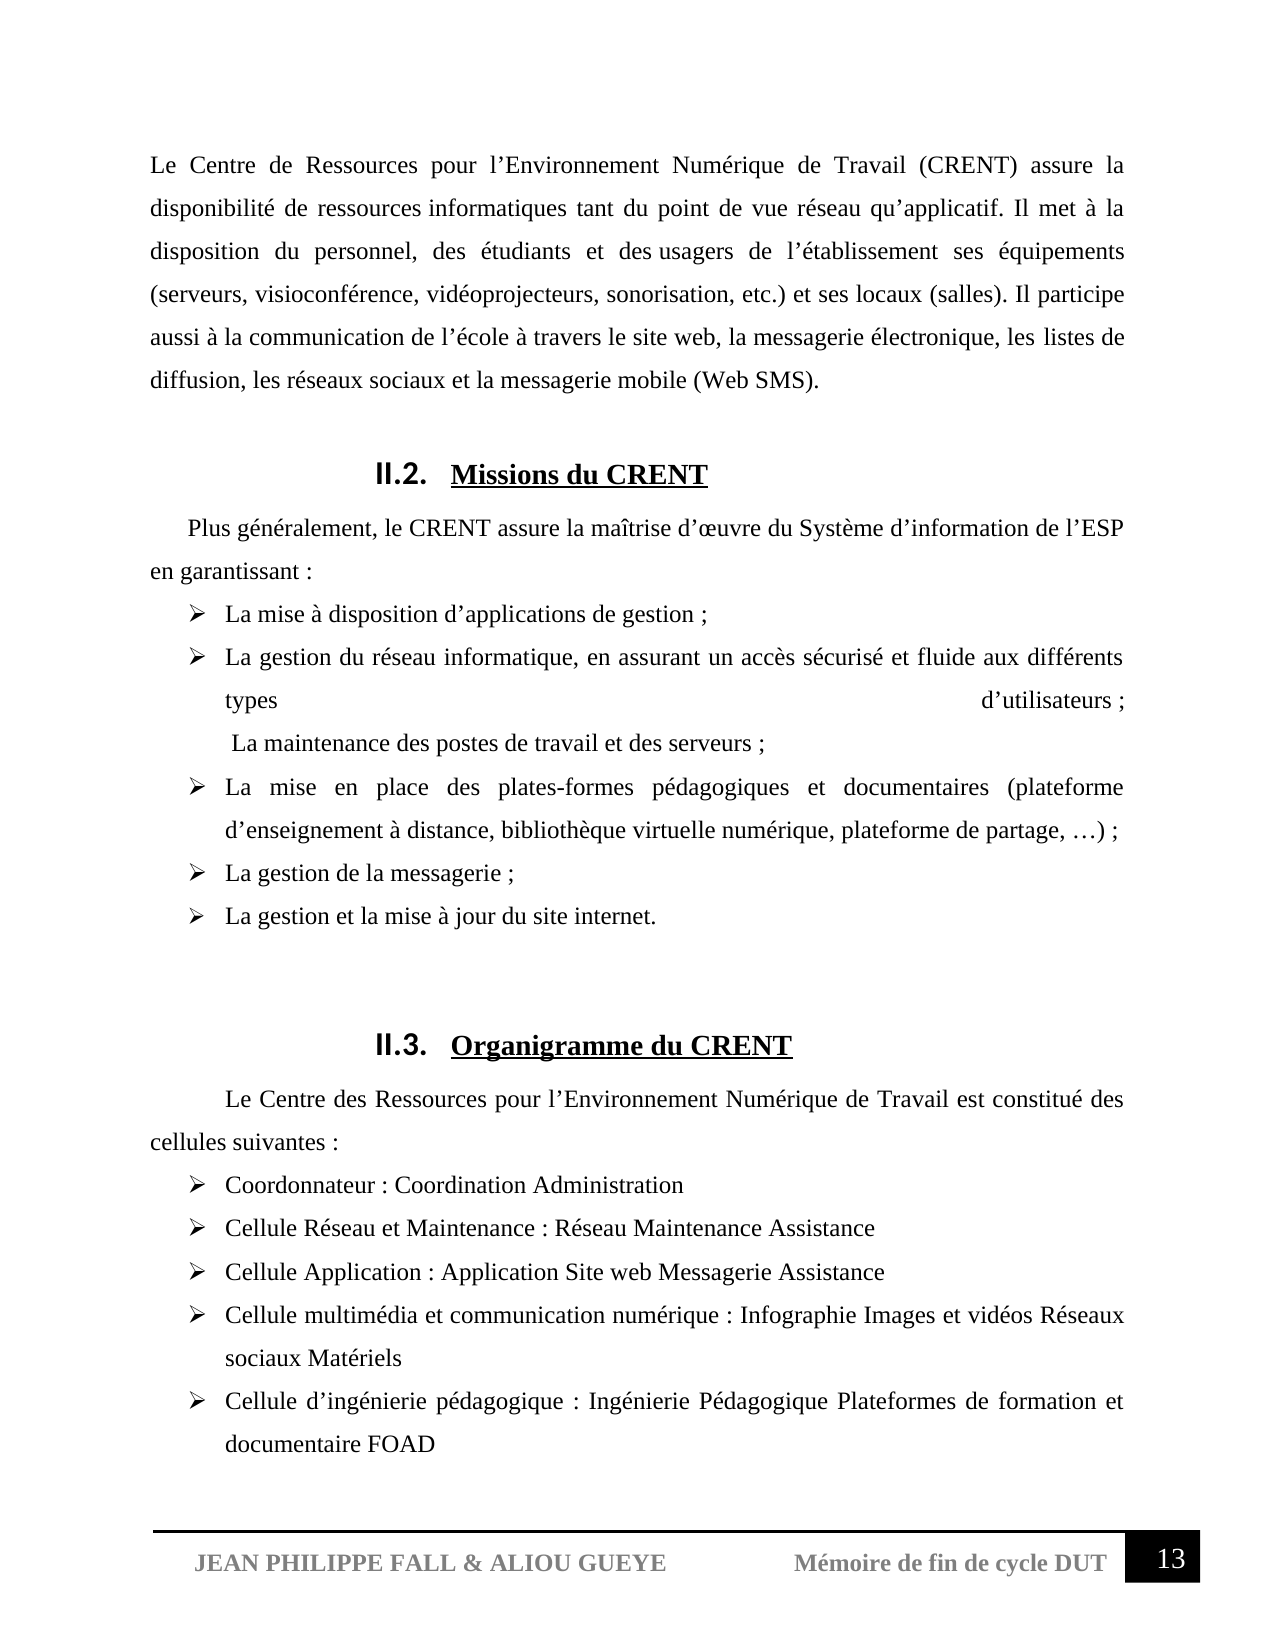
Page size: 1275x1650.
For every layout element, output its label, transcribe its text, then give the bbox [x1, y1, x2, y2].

subtitle Cellule Réseau et Maintenance : Réseau Maintenance Assistance [187, 1213, 1125, 1242]
text II.2. Missions du CRENT [300, 452, 1125, 493]
subtitle Cellule d’ingénierie pédagogique : Ingénierie Pédagogique Plateformes de formation et documentaire FOAD [187, 1386, 1125, 1458]
subtitle La gestion et la mise à jour du site internet. [187, 901, 1125, 930]
subtitle Cellule multimédia et communication numérique : Infographie Images et vidéos Réseaux sociaux Matériels [187, 1300, 1125, 1372]
text Le Centre de Ressources pour l’Environnement Numérique de Travail (CRENT) assure la disponibilité de ressources informatiques tant du point de vue réseau qu’applicatif. Il met à la disposition du personnel, des étudiants et des usagers de l’établissement ses équipements (serveurs, visioconférence, vidéoprojecteurs, sonorisation, etc.) et ses locaux (salles). Il participe aussi à la communication de l’école à travers le site web, la messagerie électronique, les listes de diffusion, les réseaux sociaux et la messagerie mobile (Web SMS). [150, 150, 1125, 394]
subtitle Cellule Application : Application Site web Messagerie Assistance [187, 1257, 1125, 1285]
subtitle Coordonnateur : Coordination Administration [187, 1170, 1125, 1199]
text II.3. Organigramme du CRENT [300, 1023, 1125, 1064]
subtitle Plus généralement, le CRENT assure la maîtrise d’œuvre du Système d’information de l’ESP en garantissant : [150, 513, 1125, 585]
subtitle La gestion du réseau informatique, en assurant un accès sécurisé et fluide aux différents types d’utilisateurs ; La maintenance des postes de travail et des serveurs ; [187, 642, 1125, 757]
subtitle La mise en place des plates-formes pédagogiques et documentaires (plateforme d’enseignement à distance, bibliothèque virtuelle numérique, plateforme de partage, …) ; [187, 772, 1125, 843]
subtitle Le Centre des Ressources pour l’Environnement Numérique de Travail est constitué des cellules suivantes : [150, 1084, 1125, 1156]
subtitle La mise à disposition d’applications de gestion ; [187, 599, 1125, 628]
subtitle La gestion de la messagerie ; [187, 858, 1125, 887]
